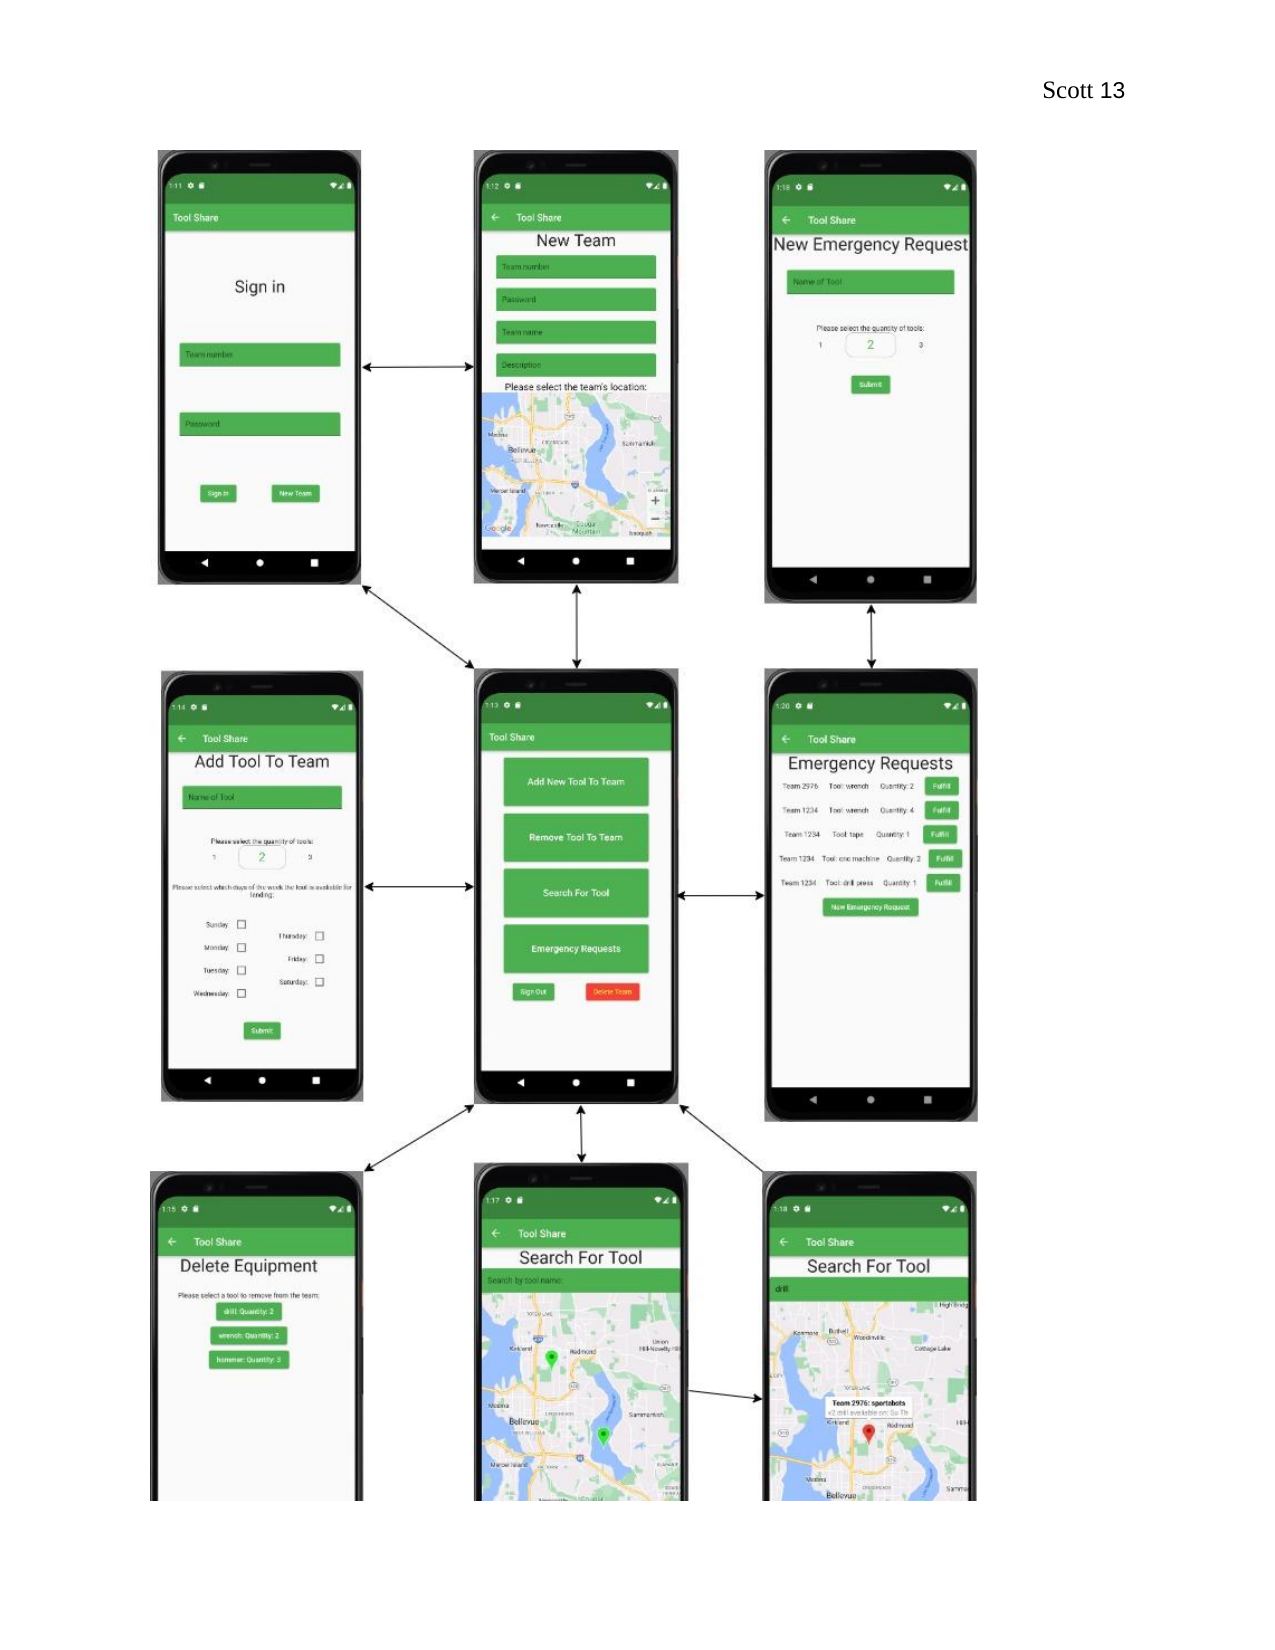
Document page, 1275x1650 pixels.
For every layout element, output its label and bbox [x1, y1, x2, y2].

picture [150, 150, 979, 1501]
